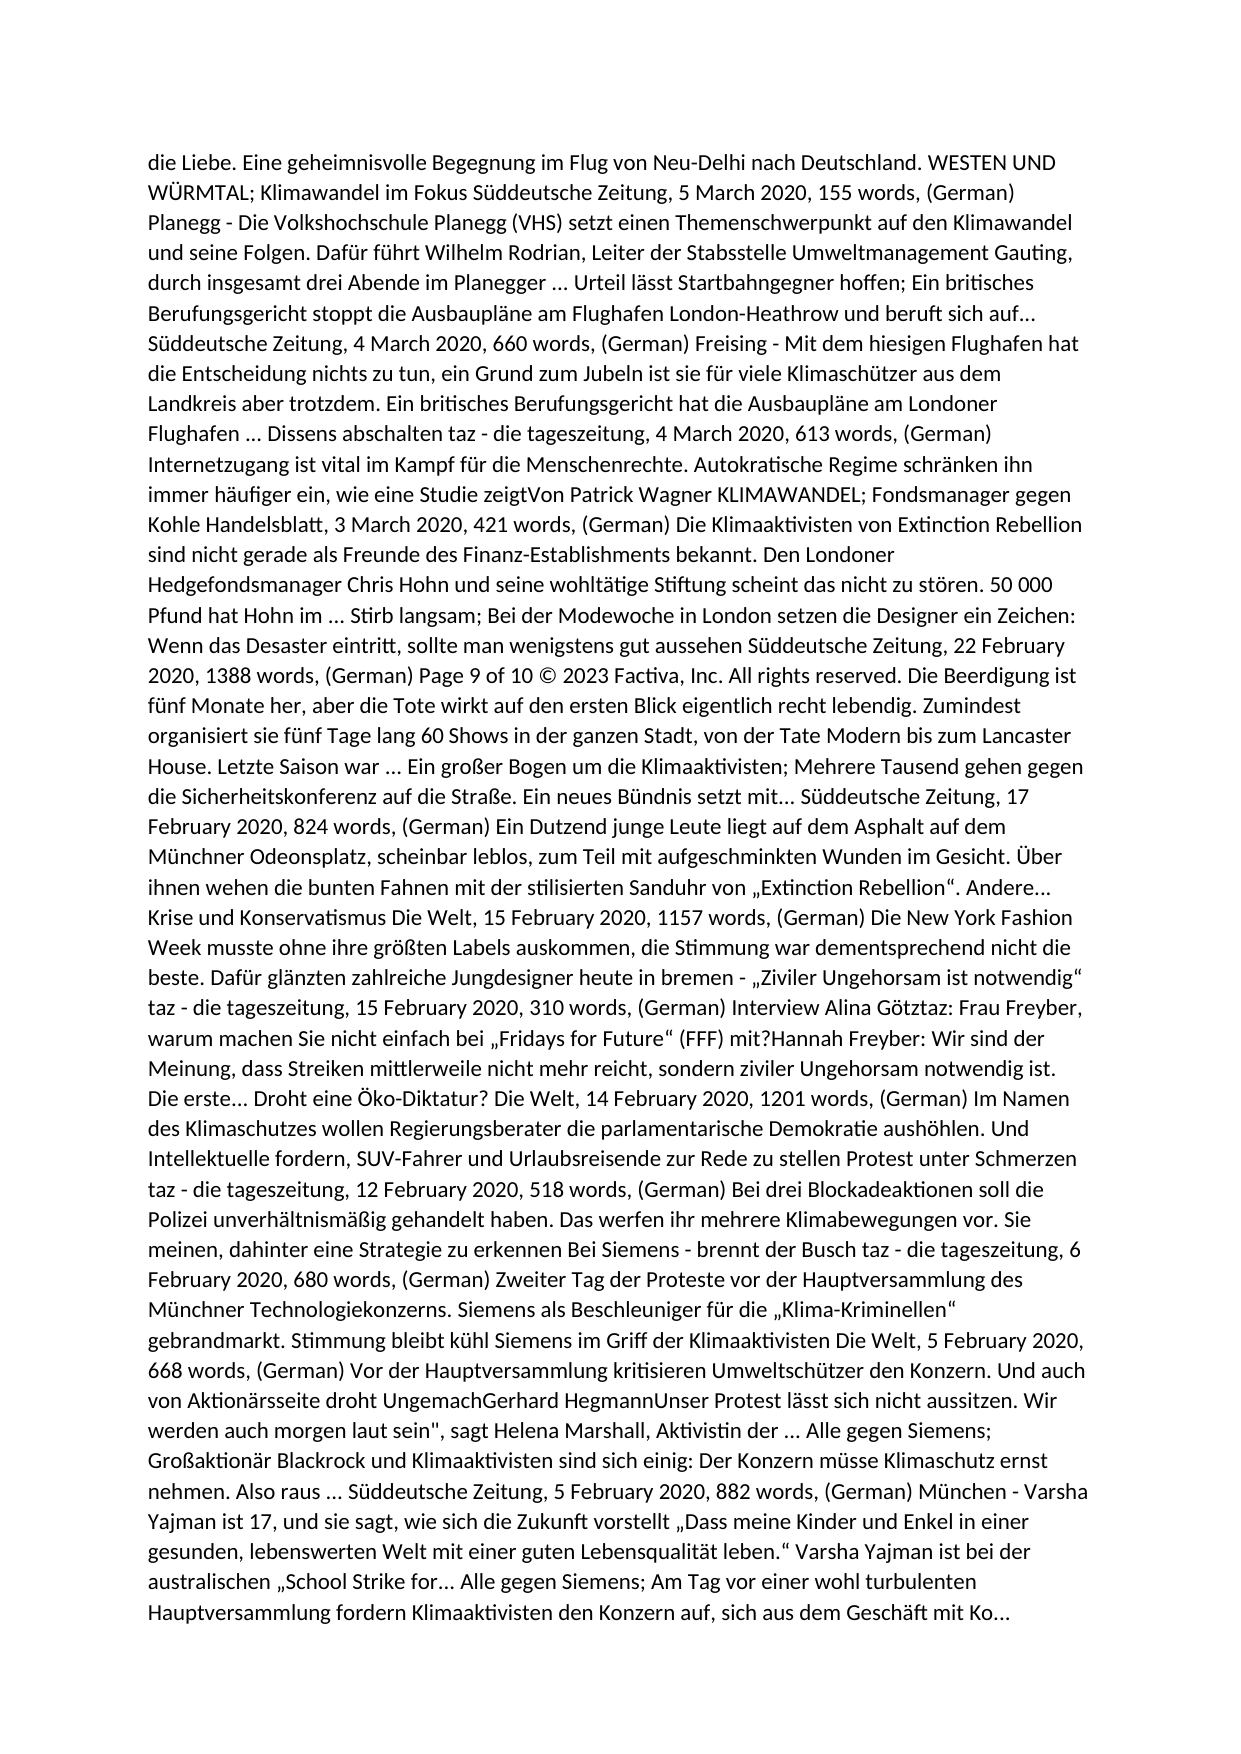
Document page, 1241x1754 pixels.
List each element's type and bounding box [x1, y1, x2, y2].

text [148, 148, 1093, 1626]
